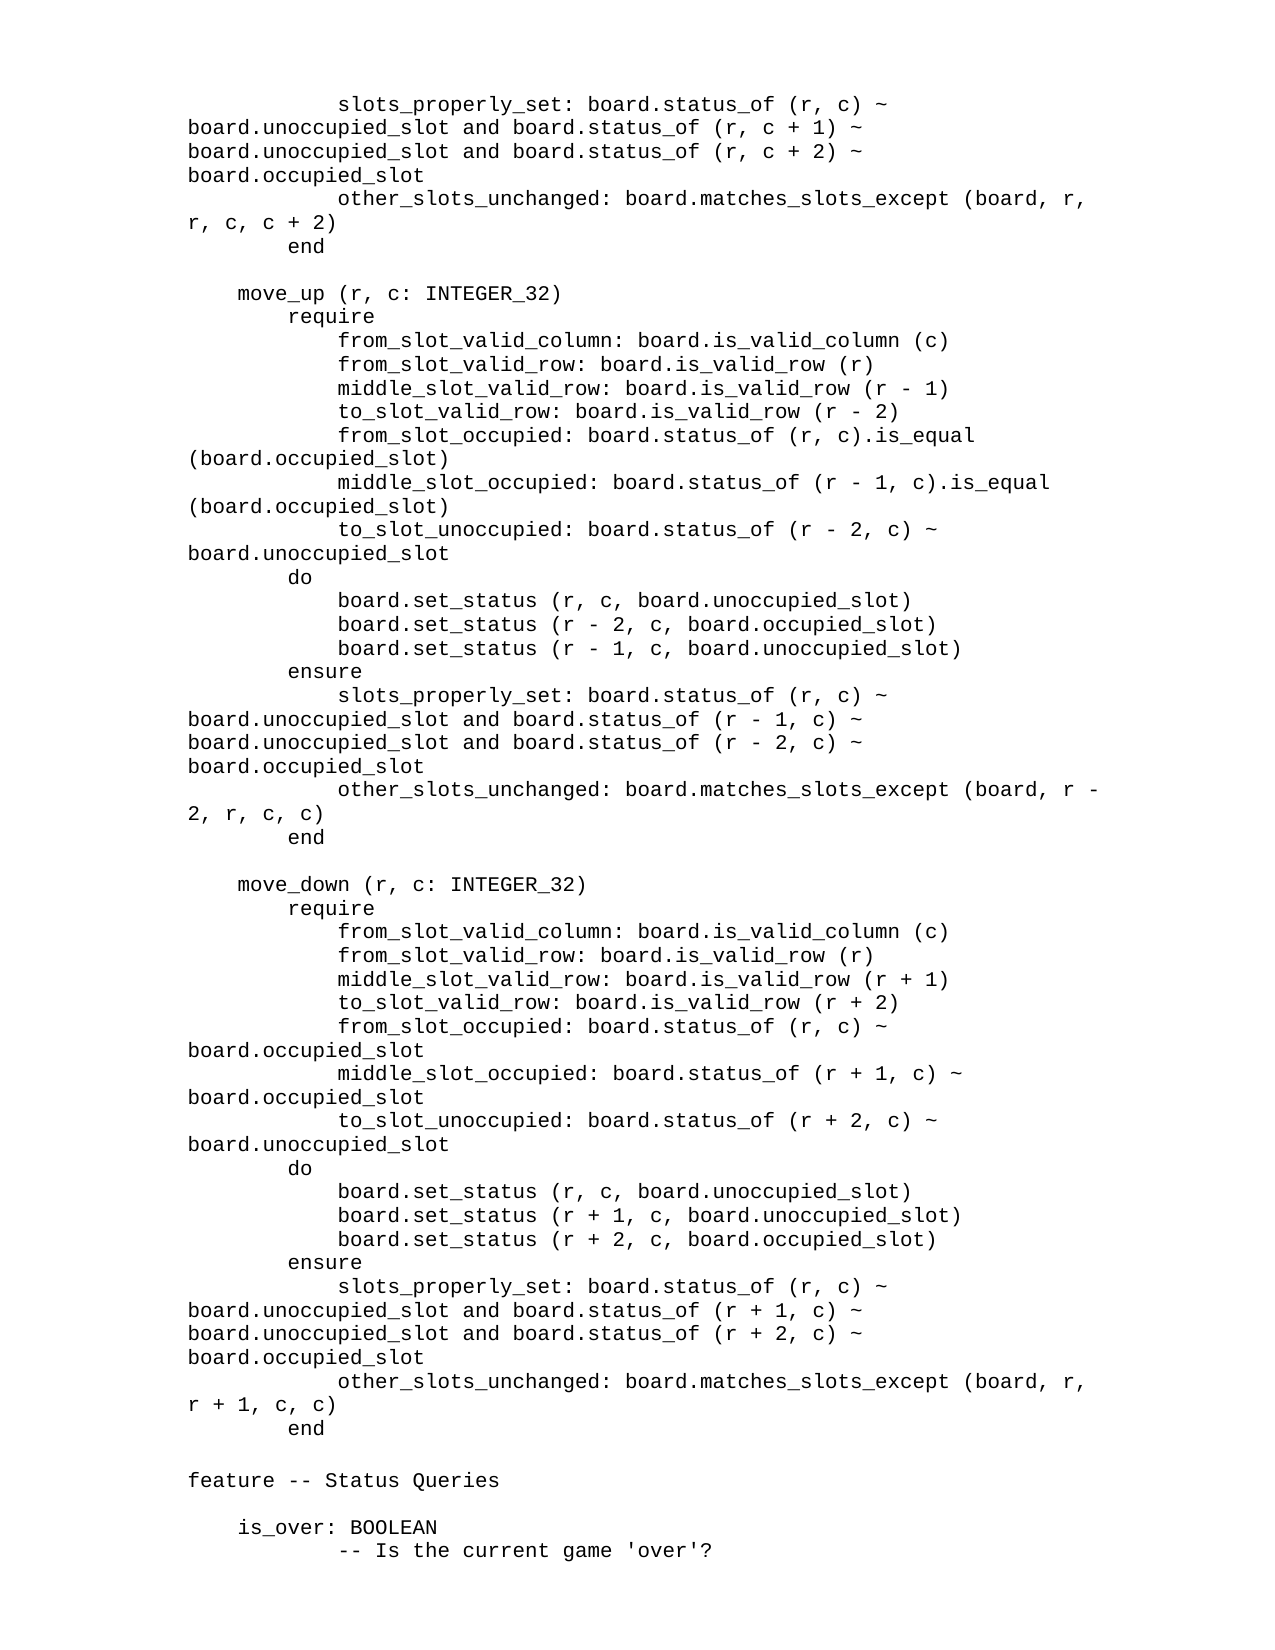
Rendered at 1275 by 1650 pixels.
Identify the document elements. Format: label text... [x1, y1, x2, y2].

text end [187, 236, 1106, 259]
text board.set_status (r - 1, c, board.unoccupied_slot) [187, 638, 1106, 661]
text slots_properly_set: board.status_of (r, c) ~ board.unoccupied_slot and board.status_of (r - 1, c) ~ board.unoccupied_slot and board.status_of (r - 2, c) ~ board.occupied_slot [187, 685, 1106, 779]
text middle_slot_occupied: board.status_of (r + 1, c) ~ board.occupied_slot [187, 1063, 1106, 1111]
text ensure [187, 1252, 1106, 1276]
text from_slot_occupied: board.status_of (r, c) ~ board.occupied_slot [187, 1016, 1106, 1063]
text from_slot_valid_column: board.is_valid_column (c) [187, 921, 1106, 945]
text from_slot_valid_column: board.is_valid_column (c) [187, 330, 1106, 354]
text middle_slot_valid_row: board.is_valid_row (r - 1) [187, 377, 1106, 401]
text to_slot_unoccupied: board.status_of (r - 2, c) ~ board.unoccupied_slot [187, 519, 1106, 567]
text do [187, 567, 1106, 590]
text -- Is the current game 'over'? [187, 1541, 1106, 1564]
text other_slots_unchanged: board.matches_slots_except (board, r, r, c, c + 2) [187, 188, 1106, 236]
text middle_slot_valid_row: board.is_valid_row (r + 1) [187, 969, 1106, 992]
text is_over: BOOLEAN [187, 1517, 1106, 1541]
text to_slot_valid_row: board.is_valid_row (r + 2) [187, 992, 1106, 1016]
text board.set_status (r + 1, c, board.unoccupied_slot) [187, 1205, 1106, 1229]
text end [187, 1418, 1106, 1442]
text to_slot_valid_row: board.is_valid_row (r - 2) [187, 401, 1106, 425]
text board.set_status (r - 2, c, board.occupied_slot) [187, 614, 1106, 638]
text to_slot_unoccupied: board.status_of (r + 2, c) ~ board.unoccupied_slot [187, 1111, 1106, 1158]
text do [187, 1158, 1106, 1181]
text middle_slot_occupied: board.status_of (r - 1, c).is_equal (board.occupied_slot) [187, 472, 1106, 519]
text from_slot_valid_row: board.is_valid_row (r) [187, 354, 1106, 377]
text from_slot_occupied: board.status_of (r, c).is_equal (board.occupied_slot) [187, 425, 1106, 472]
text move_down (r, c: INTEGER_32) [187, 874, 1106, 898]
text require [187, 307, 1106, 330]
text slots_properly_set: board.status_of (r, c) ~ board.unoccupied_slot and board.status_of (r, c + 1) ~ board.unoccupied_slot and board.status_of (r, c + 2) ~ board.occupied_slot [187, 94, 1106, 188]
text board.set_status (r, c, board.unoccupied_slot) [187, 590, 1106, 614]
text end [187, 827, 1106, 850]
text slots_properly_set: board.status_of (r, c) ~ board.unoccupied_slot and board.status_of (r + 1, c) ~ board.unoccupied_slot and board.status_of (r + 2, c) ~ board.occupied_slot [187, 1276, 1106, 1371]
text ensure [187, 661, 1106, 685]
text require [187, 898, 1106, 921]
text move_up (r, c: INTEGER_32) [187, 283, 1106, 307]
text feature -- Status Queries [187, 1469, 1106, 1493]
text board.set_status (r, c, board.unoccupied_slot) [187, 1181, 1106, 1205]
text from_slot_valid_row: board.is_valid_row (r) [187, 945, 1106, 969]
text other_slots_unchanged: board.matches_slots_except (board, r, r + 1, c, c) [187, 1371, 1106, 1418]
text board.set_status (r + 2, c, board.occupied_slot) [187, 1229, 1106, 1252]
text other_slots_unchanged: board.matches_slots_except (board, r - 2, r, c, c) [187, 779, 1106, 827]
